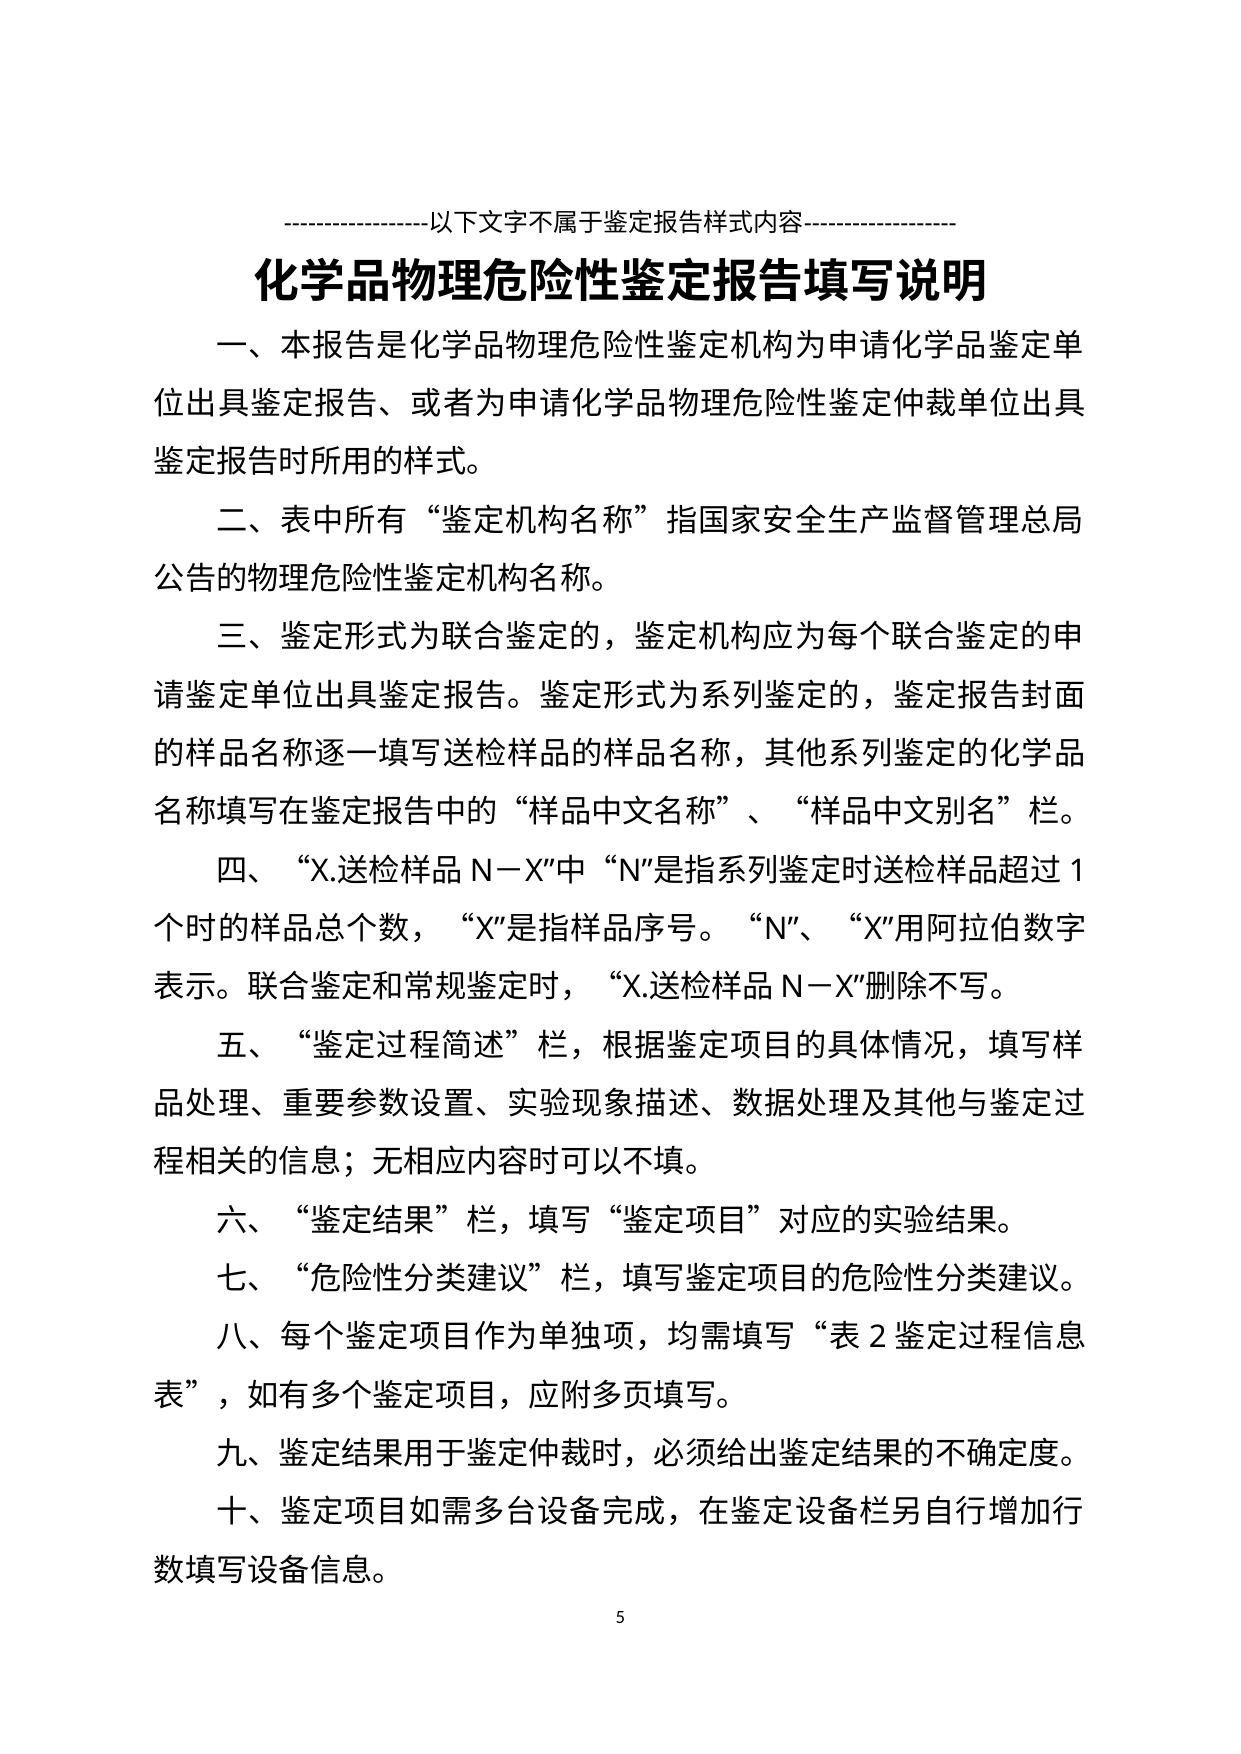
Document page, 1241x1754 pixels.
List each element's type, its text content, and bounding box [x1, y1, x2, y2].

text 七、“危险性分类建议”栏，填写鉴定项目的危险性分类建议。 [153, 1243, 1087, 1301]
text 化学品物理危险性鉴定报告填写说明 [153, 251, 1087, 309]
text 三、鉴定形式为联合鉴定的，鉴定机构应为每个联合鉴定的申请鉴定单位出具鉴定报告。鉴定形式为系列鉴定的，鉴定报告封面的样品名称逐一填写送检样品的样品名称，其他系列鉴定的化学品名称填写在鉴定报告中的“样品中文名称”、“样品中文别名”栏。 [153, 601, 1087, 834]
text 九、鉴定结果用于鉴定仲裁时，必须给出鉴定结果的不确定度。 [153, 1418, 1087, 1476]
text 四、“X.送检样品N－X”中“N”是指系列鉴定时送检样品超过1个时的样品总个数，“X”是指样品序号。“N”、“X”用阿拉伯数字表示。联合鉴定和常规鉴定时，“X.送检样品N－X”删除不写。 [153, 834, 1087, 1009]
text 十、鉴定项目如需多台设备完成，在鉴定设备栏另自行增加行数填写设备信息。 [153, 1476, 1087, 1593]
text ------------------以下文字不属于鉴定报告样式内容------------------- [153, 202, 1087, 238]
text 一、本报告是化学品物理危险性鉴定机构为申请化学品鉴定单位出具鉴定报告、或者为申请化学品物理危险性鉴定仲裁单位出具鉴定报告时所用的样式。 [153, 309, 1087, 484]
text 二、表中所有“鉴定机构名称”指国家安全生产监督管理总局公告的物理危险性鉴定机构名称。 [153, 484, 1087, 601]
text 八、每个鉴定项目作为单独项，均需填写“表2鉴定过程信息表”，如有多个鉴定项目，应附多页填写。 [153, 1301, 1087, 1418]
text 五、“鉴定过程简述”栏，根据鉴定项目的具体情况，填写样品处理、重要参数设置、实验现象描述、数据处理及其他与鉴定过程相关的信息；无相应内容时可以不填。 [153, 1009, 1087, 1184]
text 六、“鉴定结果”栏，填写“鉴定项目”对应的实验结果。 [153, 1184, 1087, 1243]
